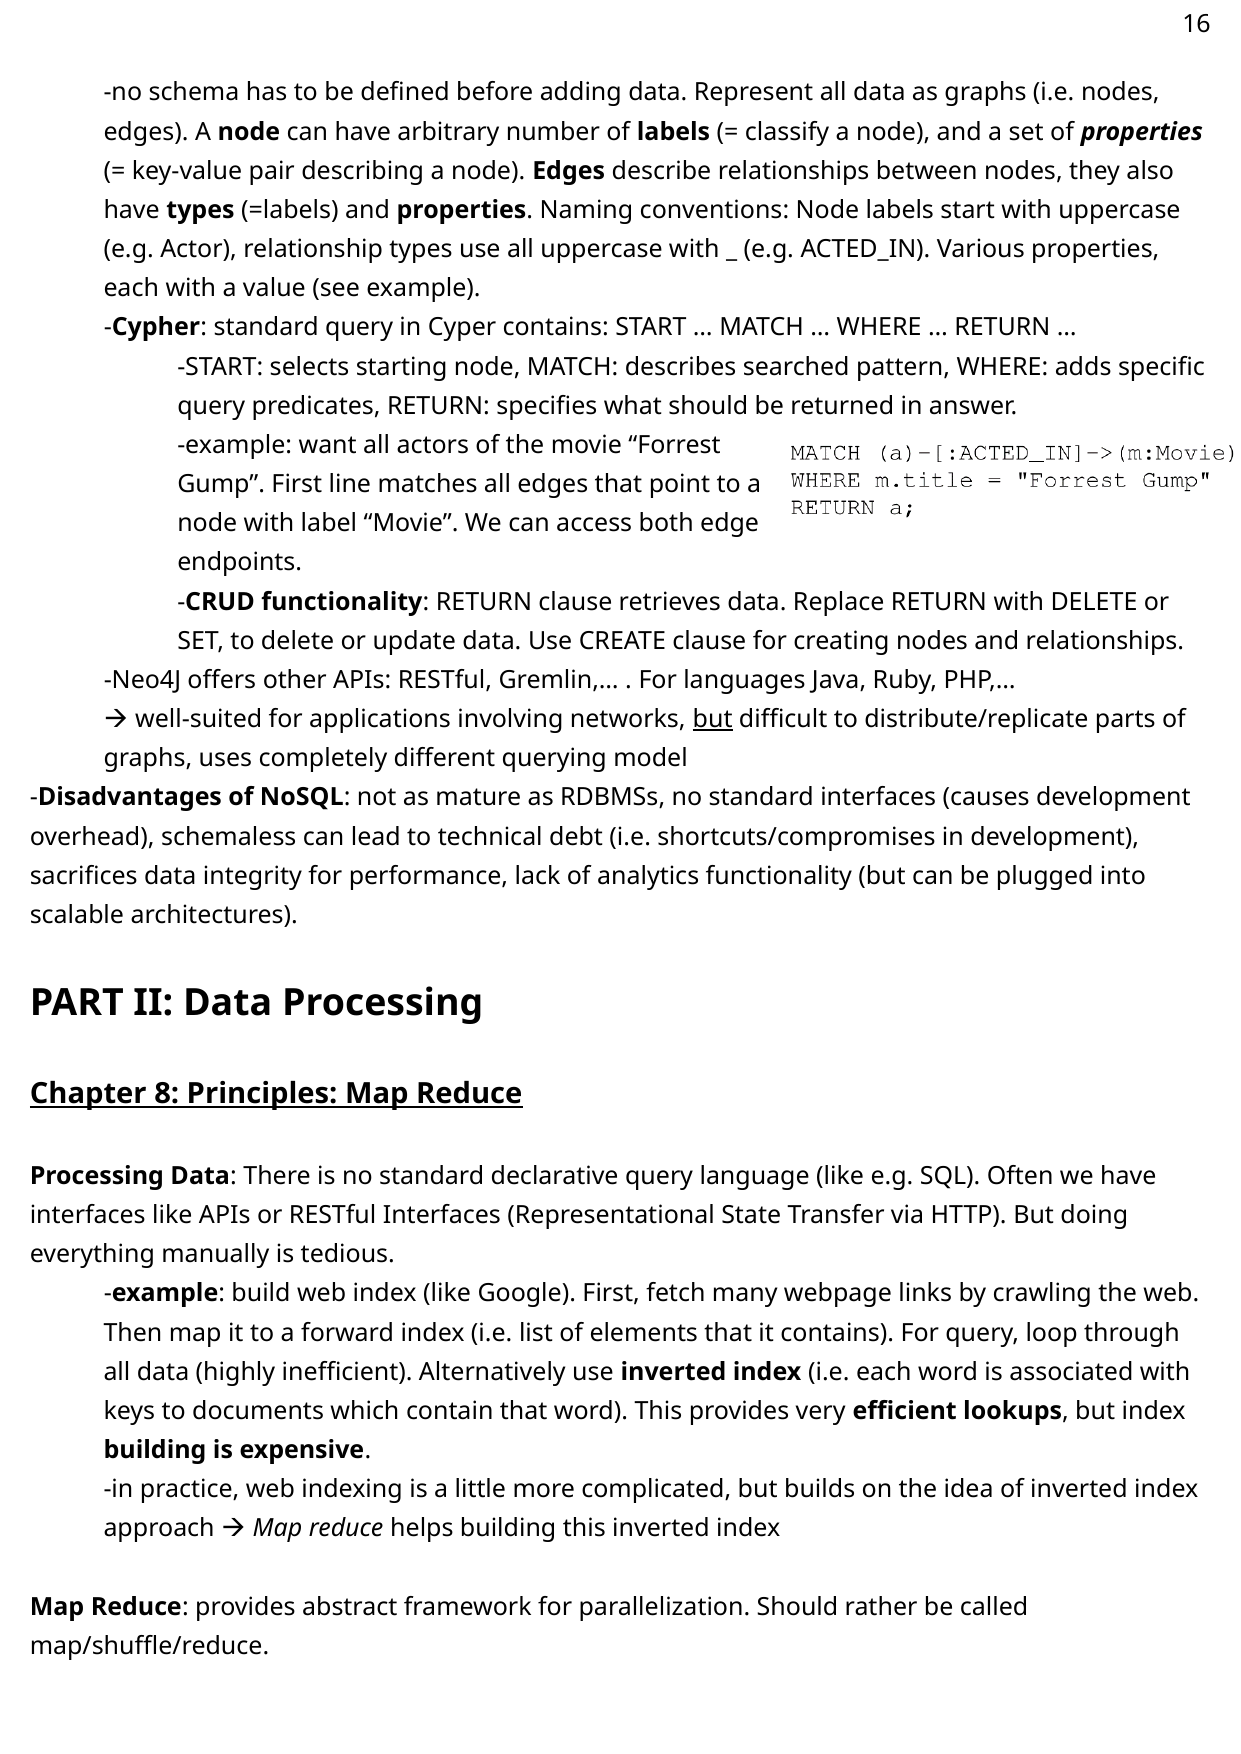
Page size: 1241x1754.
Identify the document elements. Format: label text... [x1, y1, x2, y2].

text -in practice, web indexing is a little more complicated, but builds on the idea of inverted index approach Map reduce helps building this inverted index [103, 1471, 1211, 1544]
picture [786, 440, 1234, 519]
text -Neo4J offers other APIs: RESTful, Gremlin,… . For languages Java, Ruby, PHP,… [103, 662, 1211, 696]
text Processing Data: There is no standard declarative query language (like e.g. SQL). Often we have interfaces like APIs or RESTful Interfaces (Representational State Transfer via HTTP). But doing everything manually is tedious. [29, 1157, 1211, 1270]
text Map Reduce: provides abstract framework for parallelization. Should rather be called map/shuffle/reduce. [29, 1588, 1211, 1662]
text PART II: Data Processing [29, 975, 1211, 1026]
text -Cypher: standard query in Cyper contains: START … MATCH … WHERE … RETURN … [103, 309, 1211, 343]
text -START: selects starting node, MATCH: describes searched pattern, WHERE: adds specific query predicates, RETURN: specifies what should be returned in answer. [177, 348, 1211, 421]
text -Disadvantages of NoSQL: not as mature as RDBMSs, no standard interfaces (causes development overhead), schemaless can lead to technical debt (i.e. shortcuts/compromises in development), sacrifices data integrity for performance, lack of analytics functionality (but can be plugged into scalable architectures). [29, 779, 1211, 931]
text -example: want all actors of the movie “Forrest Gump”. First line matches all edges that point to a node with label “Movie”. We can access both edge endpoints. [177, 427, 1211, 578]
text -example: build web index (like Google). First, fetch many webpage links by crawling the web. Then map it to a forward index (i.e. list of elements that it contains). For query, loop through all data (highly inefficient). Alternatively use inverted index (i.e. each word is associated with keys to documents which contain that word). This provides very efficient lookups, but index building is expensive. [103, 1275, 1211, 1466]
text -no schema has to be defined before adding data. Represent all data as graphs (i.e. nodes, edges). A node can have arbitrary number of labels (= classify a node), and a set of properties (= key-value pair describing a node). Edges describe relationships between nodes, they also have types (=labels) and properties. Naming conventions: Node labels start with uppercase (e.g. Actor), relationship types use all uppercase with _ (e.g. ACTED_IN). Various properties, each with a value (see example). [103, 74, 1211, 304]
text Chapter 8: Principles: Map Reduce [29, 1073, 1211, 1112]
text well-suited for applications involving networks, but difficult to distribute/replicate parts of graphs, uses completely different querying model [103, 701, 1211, 774]
text -CRUD functionality: RETURN clause retrieves data. Replace RETURN with DELETE or SET, to delete or update data. Use CREATE clause for creating nodes and relationships. [177, 583, 1211, 656]
